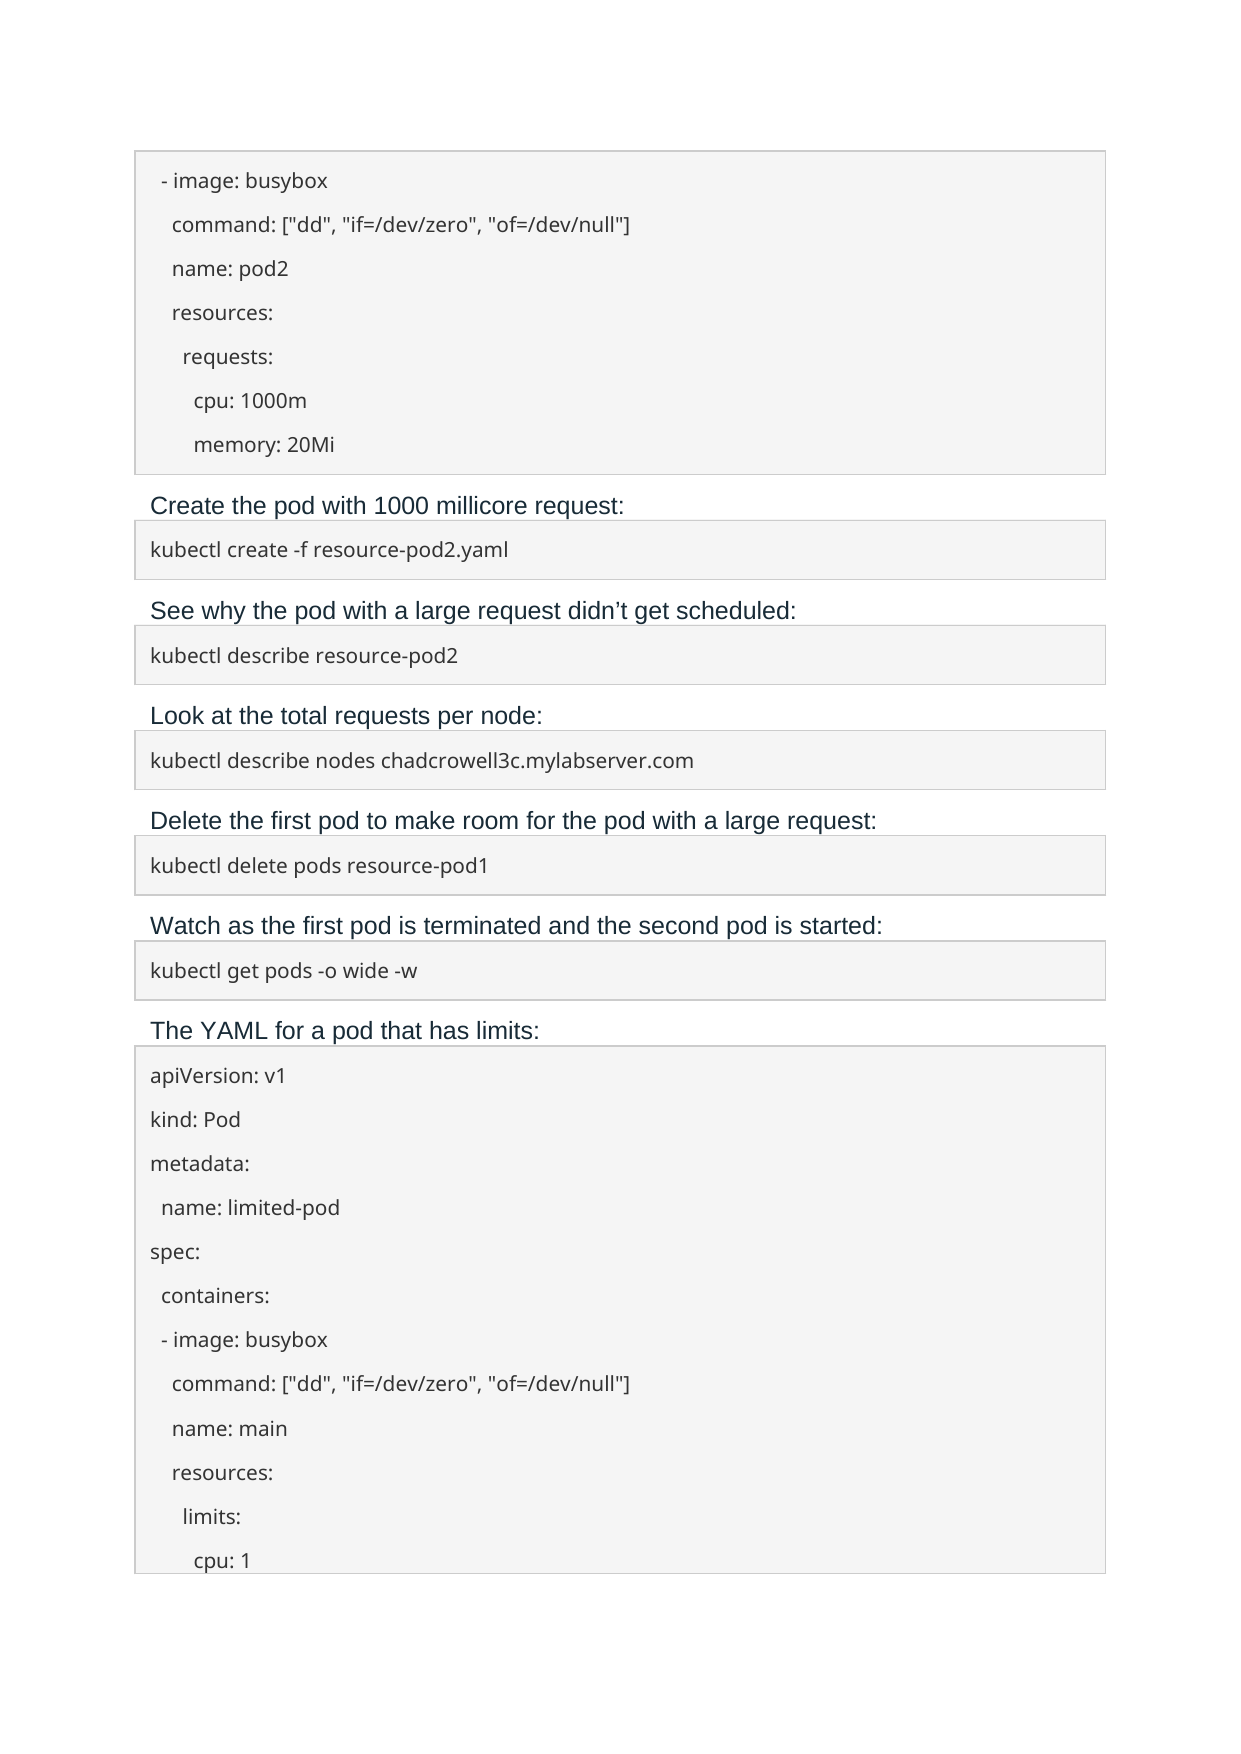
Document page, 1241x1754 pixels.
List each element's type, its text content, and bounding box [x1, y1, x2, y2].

text kind: Pod [136, 1089, 1105, 1133]
text containers: [136, 1265, 1105, 1309]
text spec: [136, 1221, 1105, 1265]
text resources: [136, 1442, 1105, 1486]
text Delete the first pod to make room for the pod with a large request: [150, 806, 1090, 835]
text See why the pod with a large request didn’t get scheduled: [150, 596, 1090, 624]
text - image: busybox [136, 152, 1105, 194]
text command: ["dd", "if=/dev/zero", "of=/dev/null"] [136, 194, 1105, 238]
text cpu: 1 [136, 1530, 1105, 1573]
text kubectl create -f resource-pod2.yaml [136, 521, 1105, 579]
text Watch as the first pod is terminated and the second pod is started: [150, 911, 1090, 940]
text Create the pod with 1000 millicore request: [150, 491, 1090, 519]
text command: ["dd", "if=/dev/zero", "of=/dev/null"] [136, 1353, 1105, 1397]
text kubectl get pods -o wide -w [136, 942, 1105, 999]
text apiVersion: v1 [136, 1047, 1105, 1089]
text name: pod2 [136, 238, 1105, 282]
text kubectl describe resource-pod2 [136, 626, 1105, 684]
text name: main [136, 1397, 1105, 1442]
text resources: [136, 282, 1105, 326]
text kubectl delete pods resource-pod1 [136, 836, 1105, 894]
text The YAML for a pod that has limits: [150, 1016, 1090, 1045]
text Look at the total requests per node: [150, 701, 1090, 730]
text limits: [136, 1486, 1105, 1530]
text cpu: 1000m [136, 370, 1105, 414]
text requests: [136, 326, 1105, 370]
text name: limited-pod [136, 1177, 1105, 1221]
text kubectl describe nodes chadcrowell3c.mylabserver.com [136, 731, 1105, 789]
text metadata: [136, 1133, 1105, 1177]
text - image: busybox [136, 1309, 1105, 1353]
text memory: 20Mi [136, 414, 1105, 474]
